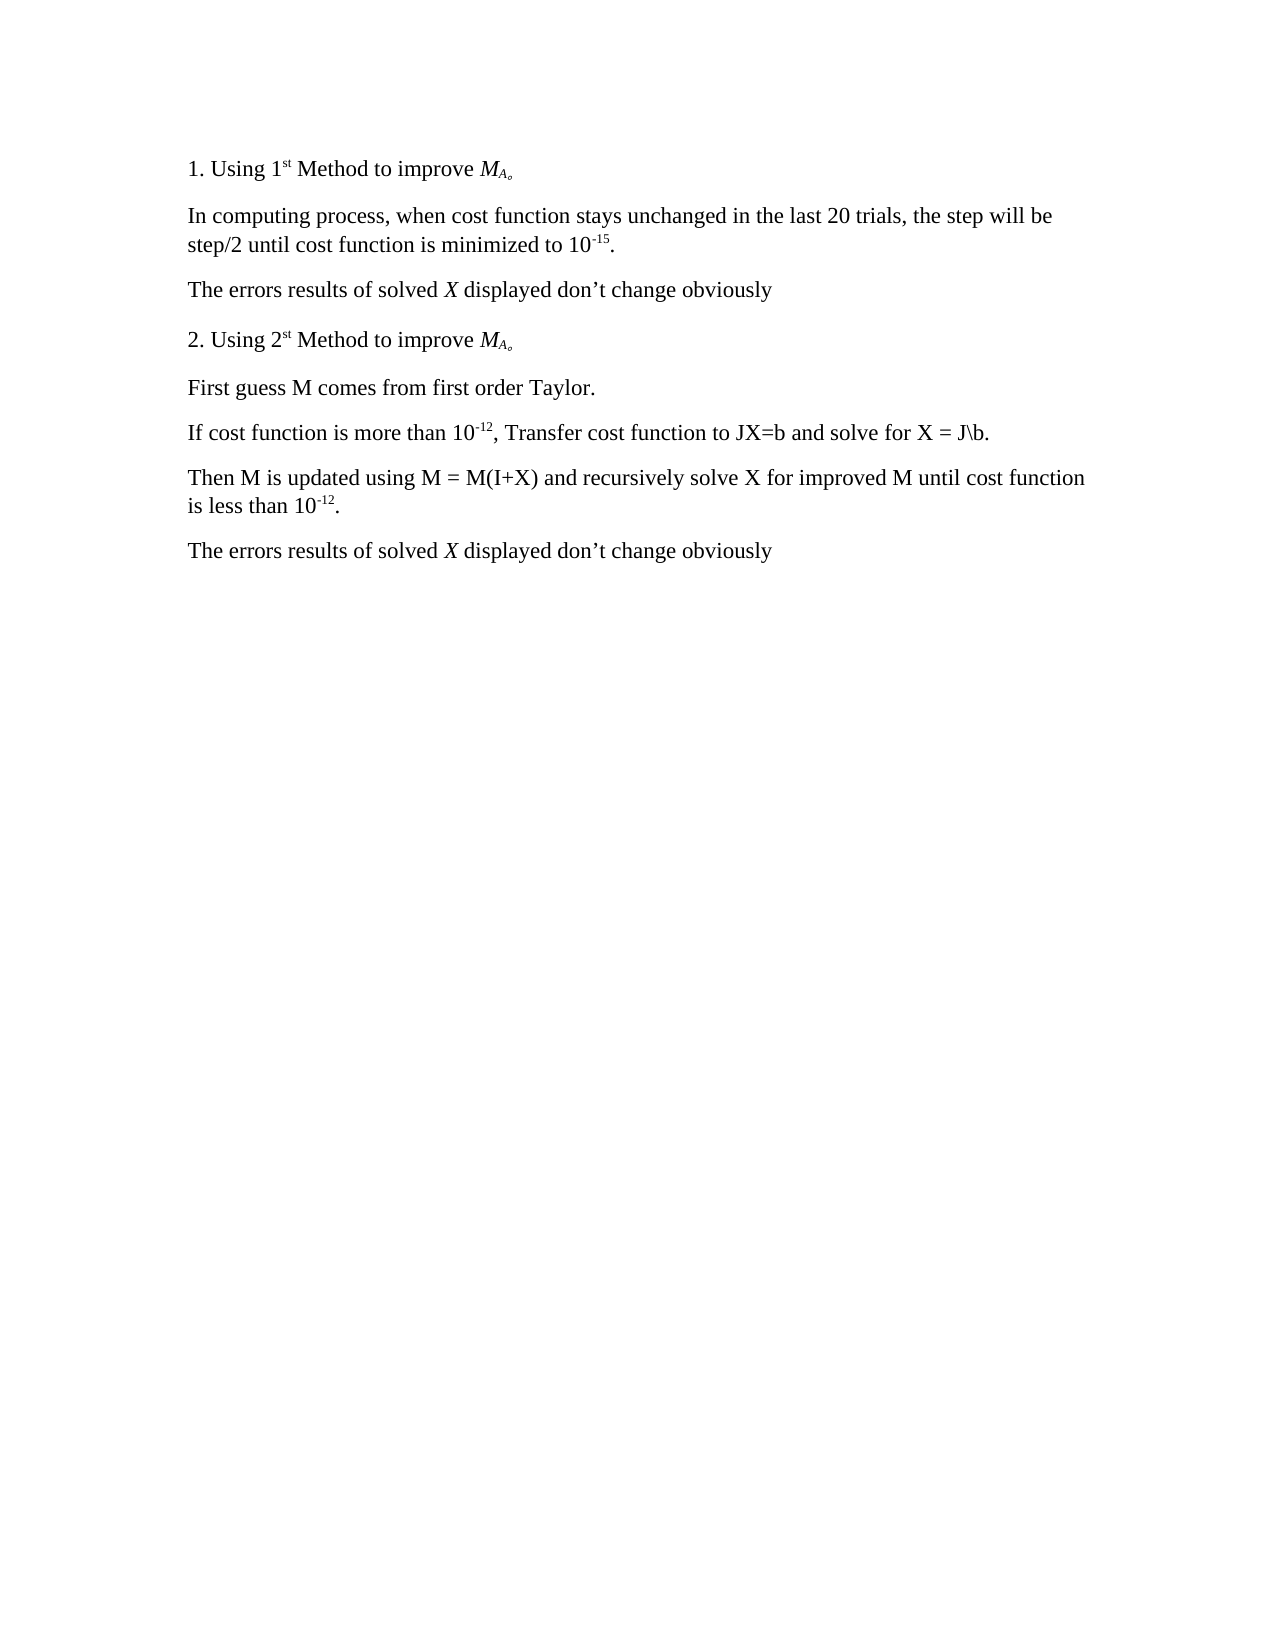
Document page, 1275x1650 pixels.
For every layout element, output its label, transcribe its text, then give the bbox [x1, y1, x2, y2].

text First guess M comes from first order Taylor. [187, 374, 1087, 400]
text The errors results of solved X displayed don’t change obviously [187, 537, 1087, 564]
text The errors results of solved X displayed don’t change obviously [187, 276, 1087, 302]
text Then M is updated using M = M(I+X) and recursively solve X for improved M until cost function is less than 10-12. [187, 464, 1087, 519]
text In computing process, when cost function stays unchanged in the last 20 trials, the step will be step/2 until cost function is minimized to 10-15. [187, 202, 1087, 257]
text If cost function is more than 10-12, Transfer cost function to JX=b and solve for X = J\b. [187, 419, 1087, 445]
text 2. Using 2st Method to improve MA。 [187, 321, 1087, 354]
text 1. Using 1st Method to improve MA。 [187, 150, 1087, 183]
